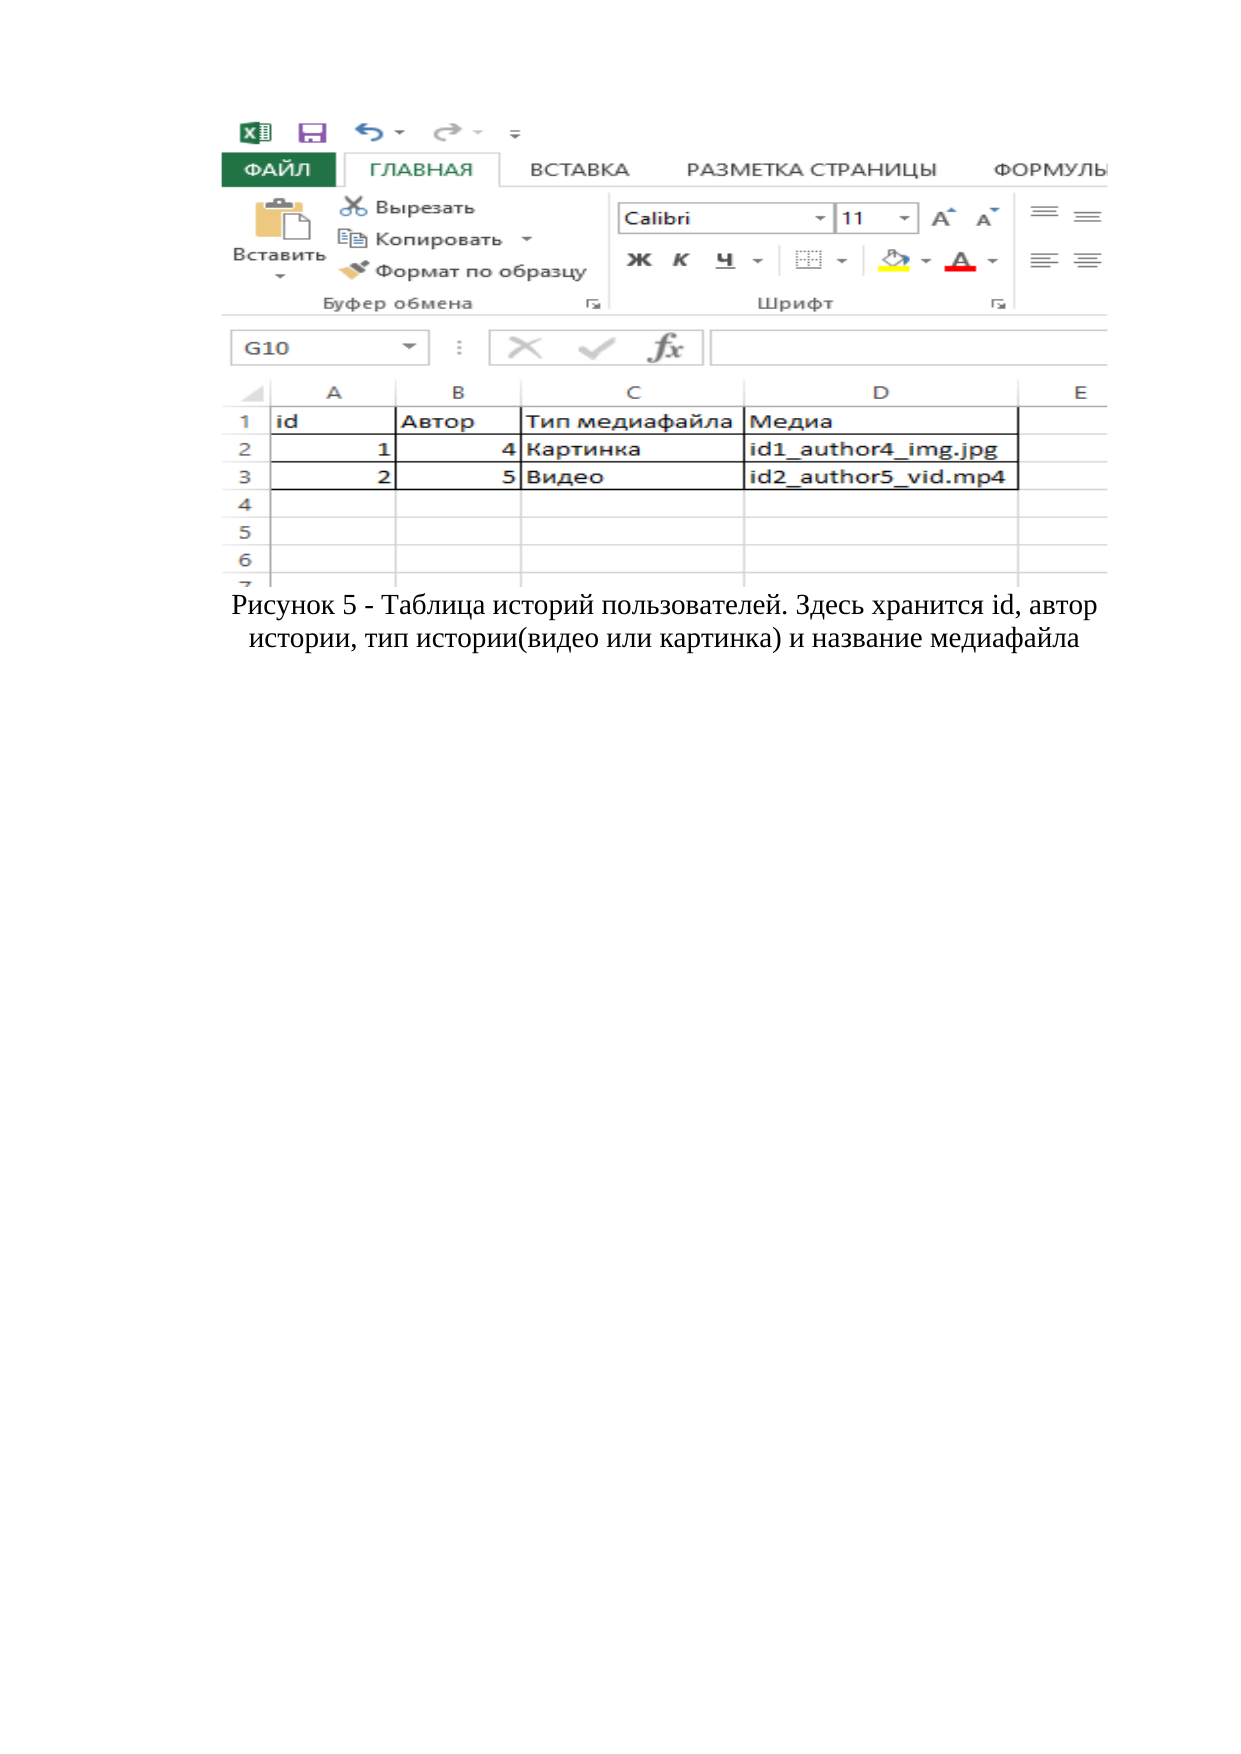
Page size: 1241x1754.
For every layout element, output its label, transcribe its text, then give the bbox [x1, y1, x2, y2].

picture [221, 118, 1108, 587]
